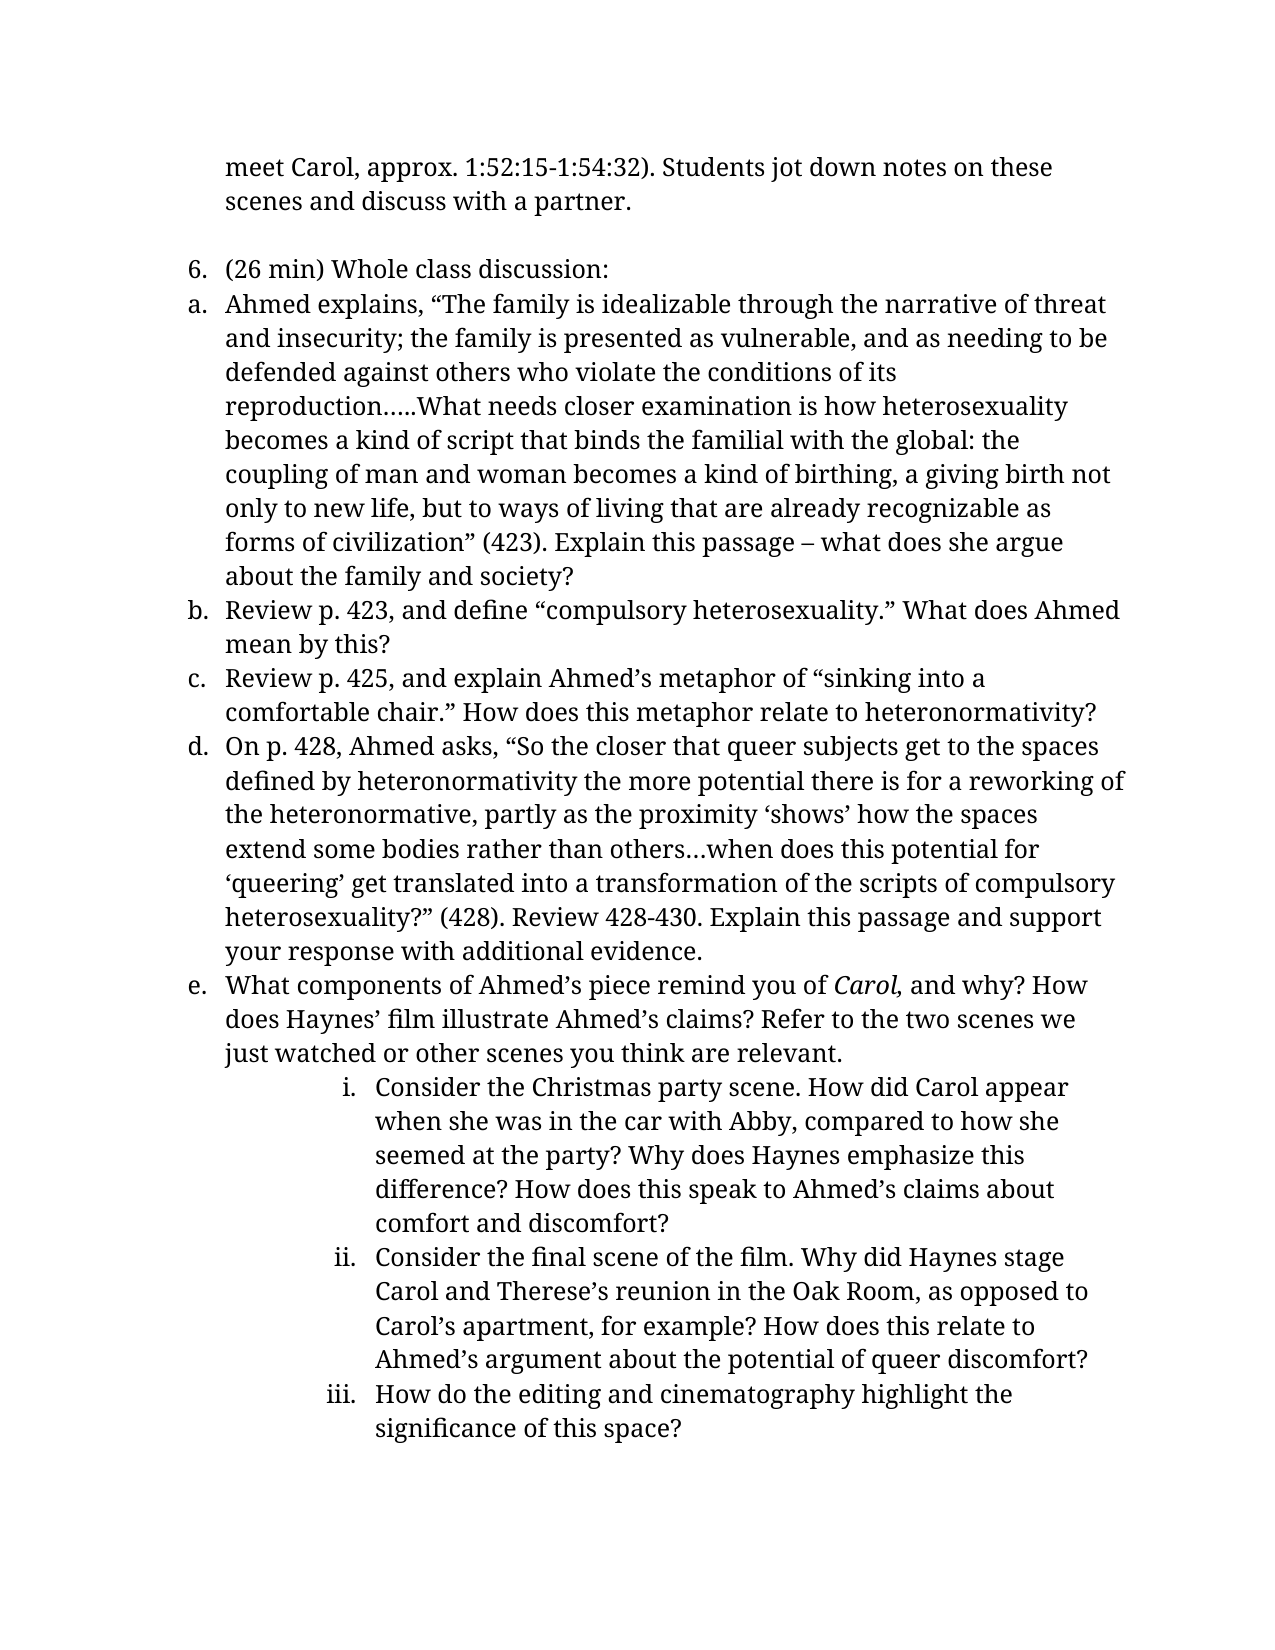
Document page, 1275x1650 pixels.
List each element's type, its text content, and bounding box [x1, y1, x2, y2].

list What components of Ahmed’s piece remind you of Carol, and why? How does Haynes’ film illustrate Ahmed’s claims? Refer to the two scenes we just watched or other scenes you think are relevant. [187, 967, 1125, 1070]
list Review p. 423, and define “compulsory heterosexuality.” What does Ahmed mean by this? [187, 593, 1125, 661]
list How do the editing and cinematography highlight the significance of this space? [356, 1376, 1125, 1444]
list Consider the Christmas party scene. How did Carol appear when she was in the car with Abby, compared to how she seemed at the party? Why does Haynes emphasize this difference? How does this speak to Ahmed’s claims about comfort and discomfort? [356, 1070, 1125, 1240]
list (26 min) Whole class discussion: [187, 252, 1125, 286]
list Ahmed explains, “The family is idealizable through the narrative of threat and insecurity; the family is presented as vulnerable, and as needing to be defended against others who violate the conditions of its reproduction…..What needs closer examination is how heterosexuality becomes a kind of script that binds the familial with the global: the coupling of man and woman becomes a kind of birthing, a giving birth not only to new life, but to ways of living that are already recognizable as forms of civilization” (423). Explain this passage – what does she argue about the family and society? [187, 286, 1125, 593]
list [187, 150, 1125, 218]
list Consider the final scene of the film. Why did Haynes stage Carol and Therese’s reunion in the Oak Room, as opposed to Carol’s apartment, for example? How does this relate to Ahmed’s argument about the potential of queer discomfort? [356, 1240, 1125, 1376]
list On p. 428, Ahmed asks, “So the closer that queer subjects get to the spaces defined by heteronormativity the more potential there is for a reworking of the heteronormative, partly as the proximity ‘shows’ how the spaces extend some bodies rather than others…when does this potential for ‘queering’ get translated into a transformation of the scripts of compulsory heterosexuality?” (428). Review 428-430. Explain this passage and support your response with additional evidence. [187, 729, 1125, 967]
list Review p. 425, and explain Ahmed’s metaphor of “sinking into a comfortable chair.” How does this metaphor relate to heteronormativity? [187, 661, 1125, 729]
